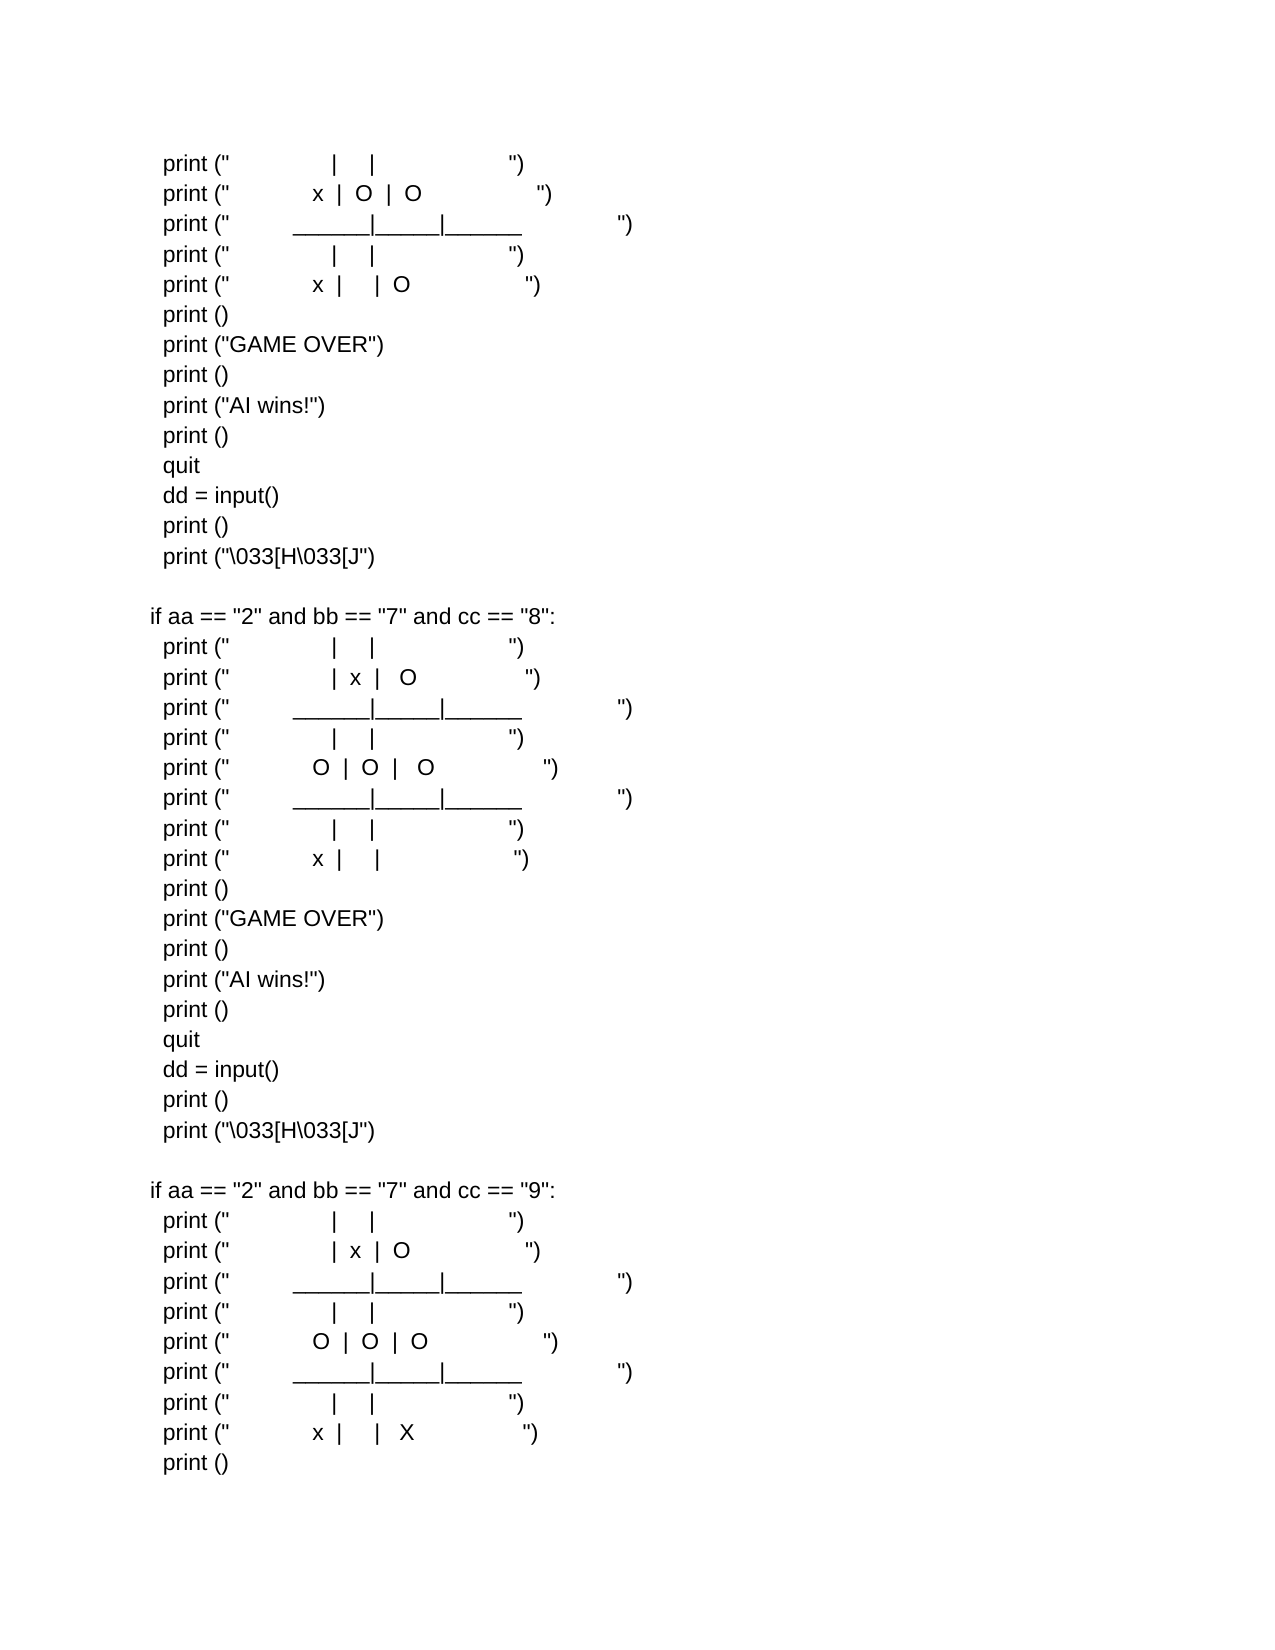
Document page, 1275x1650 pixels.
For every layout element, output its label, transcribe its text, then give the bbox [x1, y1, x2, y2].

text print () [150, 875, 1125, 901]
text print (" | | ") [150, 241, 1125, 267]
text print ("AI wins!") [150, 392, 1125, 418]
text print (" ______|_____|______ ") [150, 784, 1125, 811]
text print () [150, 301, 1125, 327]
text print (" ______|_____|______ ") [150, 1268, 1125, 1294]
text print ("GAME OVER") [150, 905, 1125, 932]
text print () [150, 1086, 1125, 1113]
text print (" x | | X ") [150, 1419, 1125, 1445]
text print () [150, 422, 1125, 448]
text quit [150, 1026, 1125, 1052]
text print (" | | ") [150, 633, 1125, 660]
text print () [150, 361, 1125, 388]
text print (" | | ") [150, 150, 1125, 176]
text quit [150, 452, 1125, 478]
text print () [150, 512, 1125, 539]
text print (" x | | O ") [150, 271, 1125, 297]
text print () [150, 1449, 1125, 1475]
text if aa == "2" and bb == "7" and cc == "9": [150, 1177, 1125, 1203]
text print (" O | O | O ") [150, 754, 1125, 781]
text if aa == "2" and bb == "7" and cc == "8": [150, 603, 1125, 629]
text print (" | x | O ") [150, 663, 1125, 690]
text print () [150, 996, 1125, 1022]
text print () [150, 935, 1125, 962]
text print ("\033[H\033[J") [150, 1117, 1125, 1143]
text print (" x | O | O ") [150, 180, 1125, 207]
text print (" | | ") [150, 814, 1125, 841]
text print ("AI wins!") [150, 966, 1125, 992]
text print (" | | ") [150, 1298, 1125, 1324]
text print (" ______|_____|______ ") [150, 1358, 1125, 1385]
text print (" O | O | O ") [150, 1328, 1125, 1354]
text print (" | | ") [150, 1388, 1125, 1415]
text print (" ______|_____|______ ") [150, 694, 1125, 720]
text print (" | | ") [150, 1207, 1125, 1234]
text print ("\033[H\033[J") [150, 543, 1125, 569]
text print (" | | ") [150, 724, 1125, 750]
text dd = input() [150, 482, 1125, 509]
text print (" x | | ") [150, 845, 1125, 871]
text print (" | x | O ") [150, 1237, 1125, 1264]
text dd = input() [150, 1056, 1125, 1083]
text print (" ______|_____|______ ") [150, 210, 1125, 237]
text print ("GAME OVER") [150, 331, 1125, 358]
